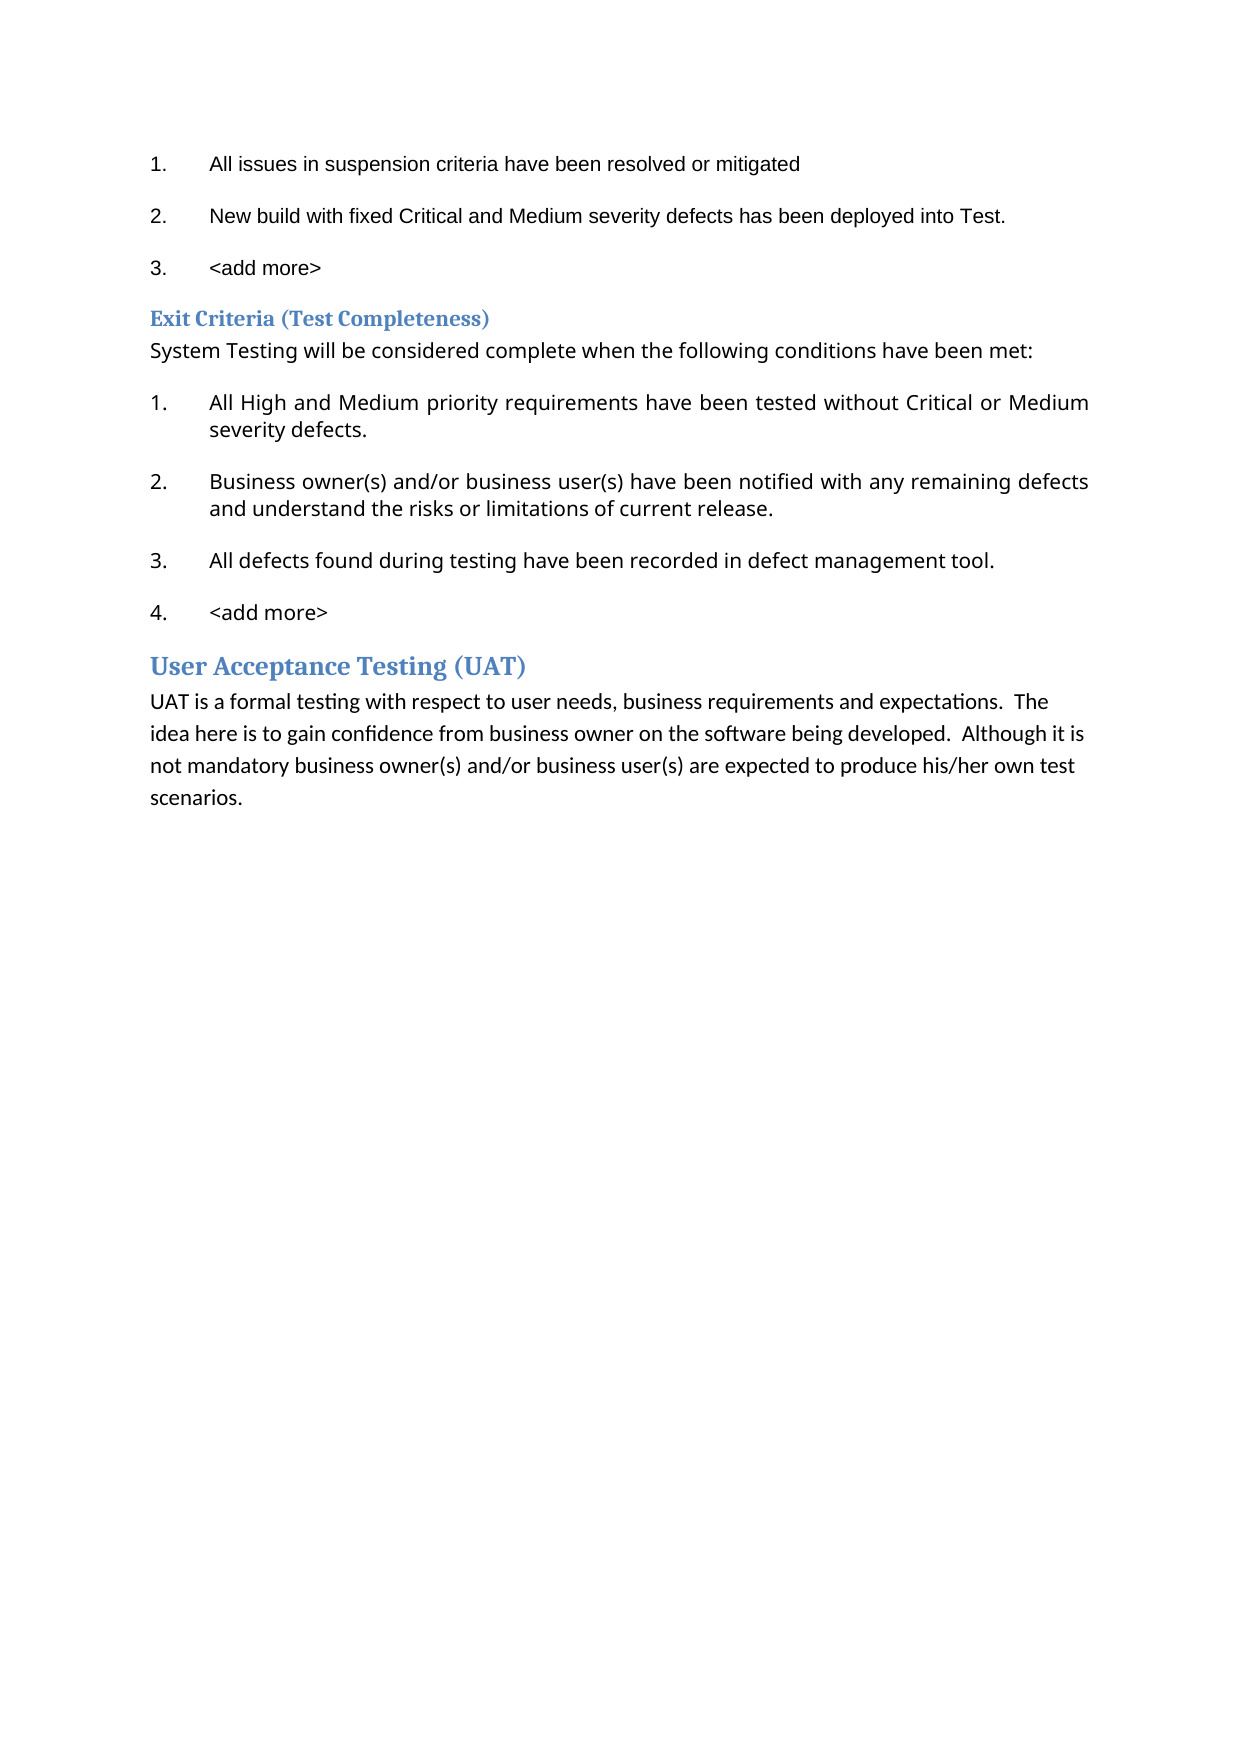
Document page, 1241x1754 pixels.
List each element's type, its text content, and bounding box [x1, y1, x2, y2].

subtitle Exit Criteria (Test Completeness) [150, 306, 1090, 333]
text All defects found during testing have been recorded in defect management tool. [150, 547, 1090, 574]
list All High and Medium priority requirements have been tested without Critical or Medium severity defects. [150, 388, 1090, 443]
text Business owner(s) and/or business user(s) have been notified with any remaining defects and understand the risks or limitations of current release. [150, 468, 1090, 522]
text <add more> [150, 254, 1090, 281]
list System Testing will be considered complete when the following conditions have been met: [150, 336, 1090, 363]
text UAT is a formal testing with respect to user needs, business requirements and expectations. The idea here is to gain confidence from business owner on the software being developed. Although it is not mandatory business owner(s) and/or business user(s) are expected to produce his/her own test scenarios. [150, 687, 1090, 811]
text <add more> [150, 599, 1090, 626]
subtitle User Acceptance Testing (UAT) [150, 651, 1090, 682]
list All issues in suspension criteria have been resolved or mitigated [150, 150, 1090, 177]
text New build with fixed Critical and Medium severity defects has been deployed into Test. [150, 202, 1090, 229]
